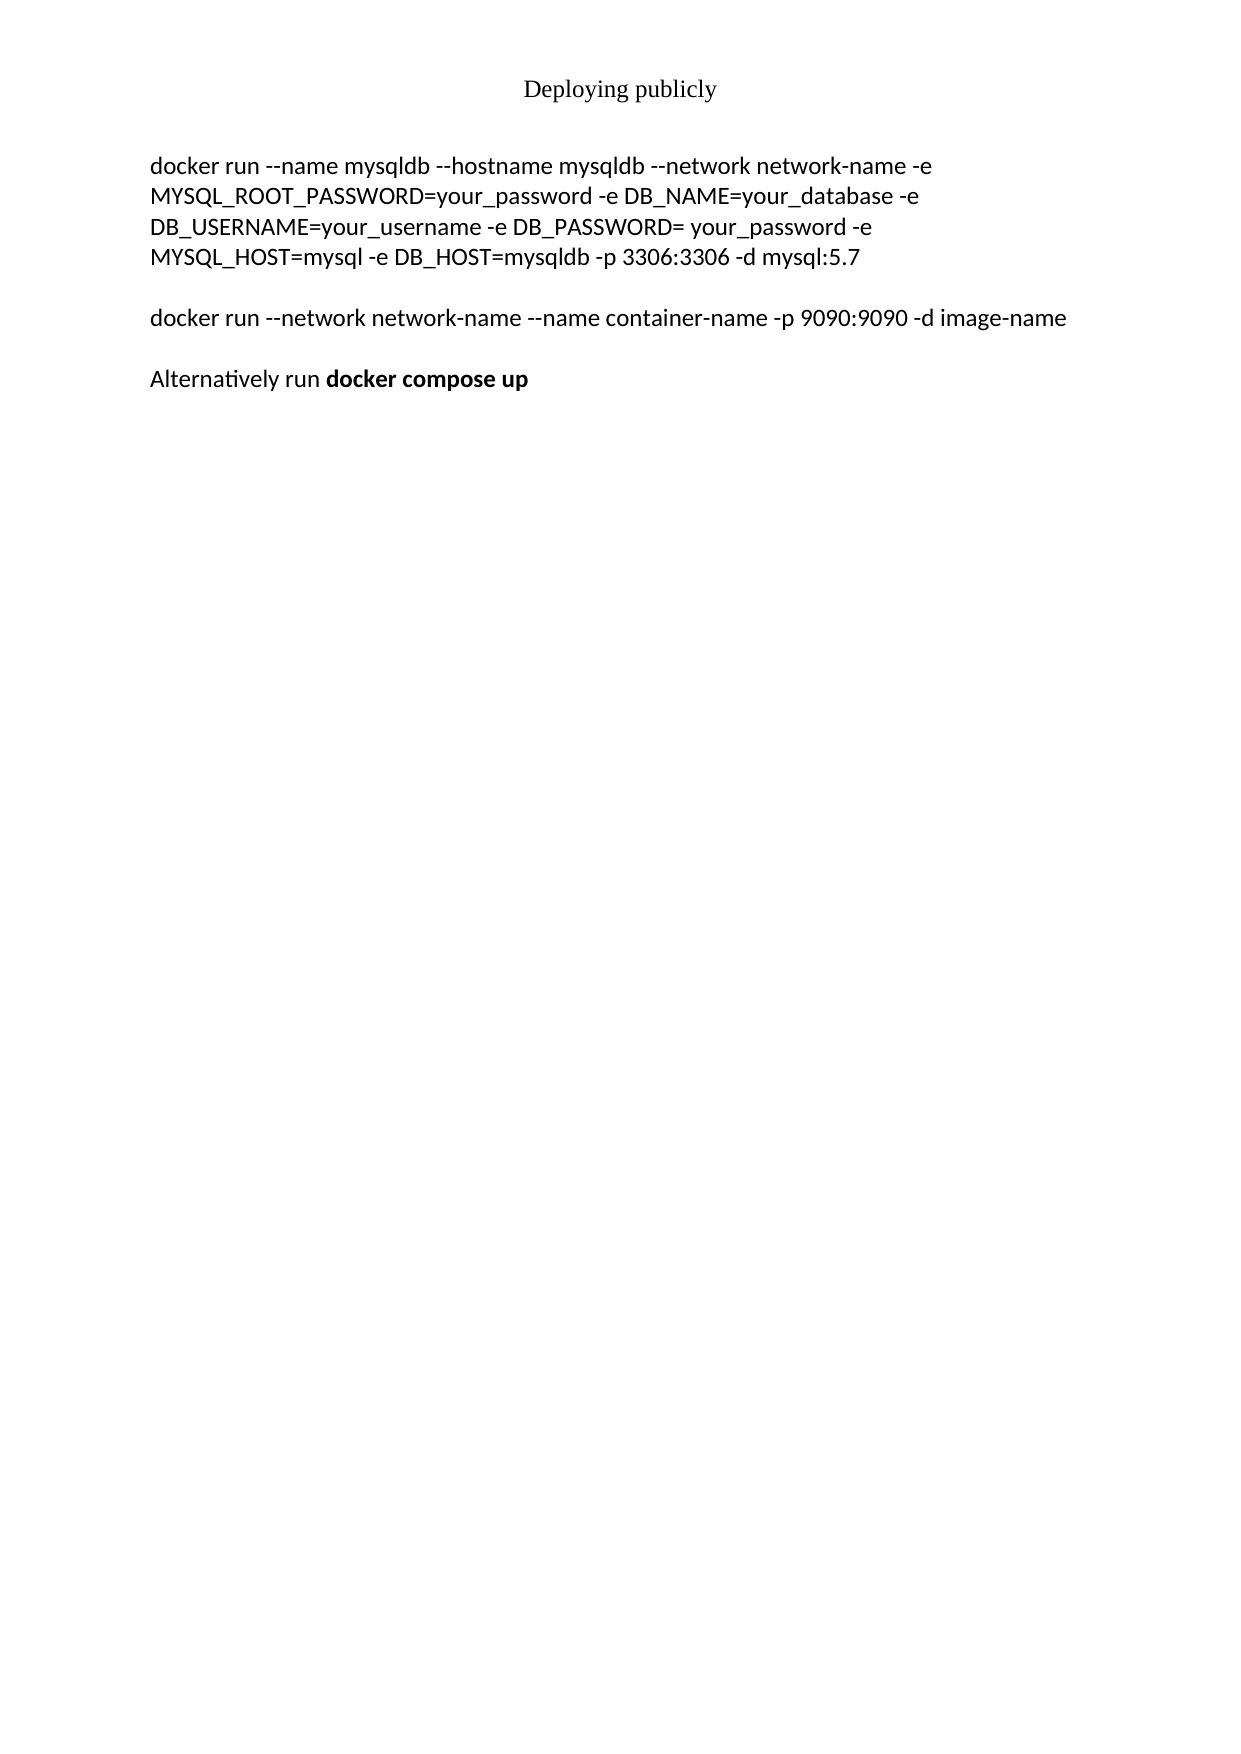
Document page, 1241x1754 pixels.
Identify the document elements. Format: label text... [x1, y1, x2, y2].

text docker run --name mysqldb --hostname mysqldb --network network-name -e MYSQL_ROOT_PASSWORD=your_password -e DB_NAME=your_database -e DB_USERNAME=your_username -e DB_PASSWORD= your_password -e MYSQL_HOST=mysql -e DB_HOST=mysqldb -p 3306:3306 -d mysql:5.7 [150, 150, 1090, 272]
text docker run --network network-name --name container-name -p 9090:9090 -d image-name [150, 303, 1090, 333]
text Alternatively run docker compose up [150, 364, 1090, 394]
